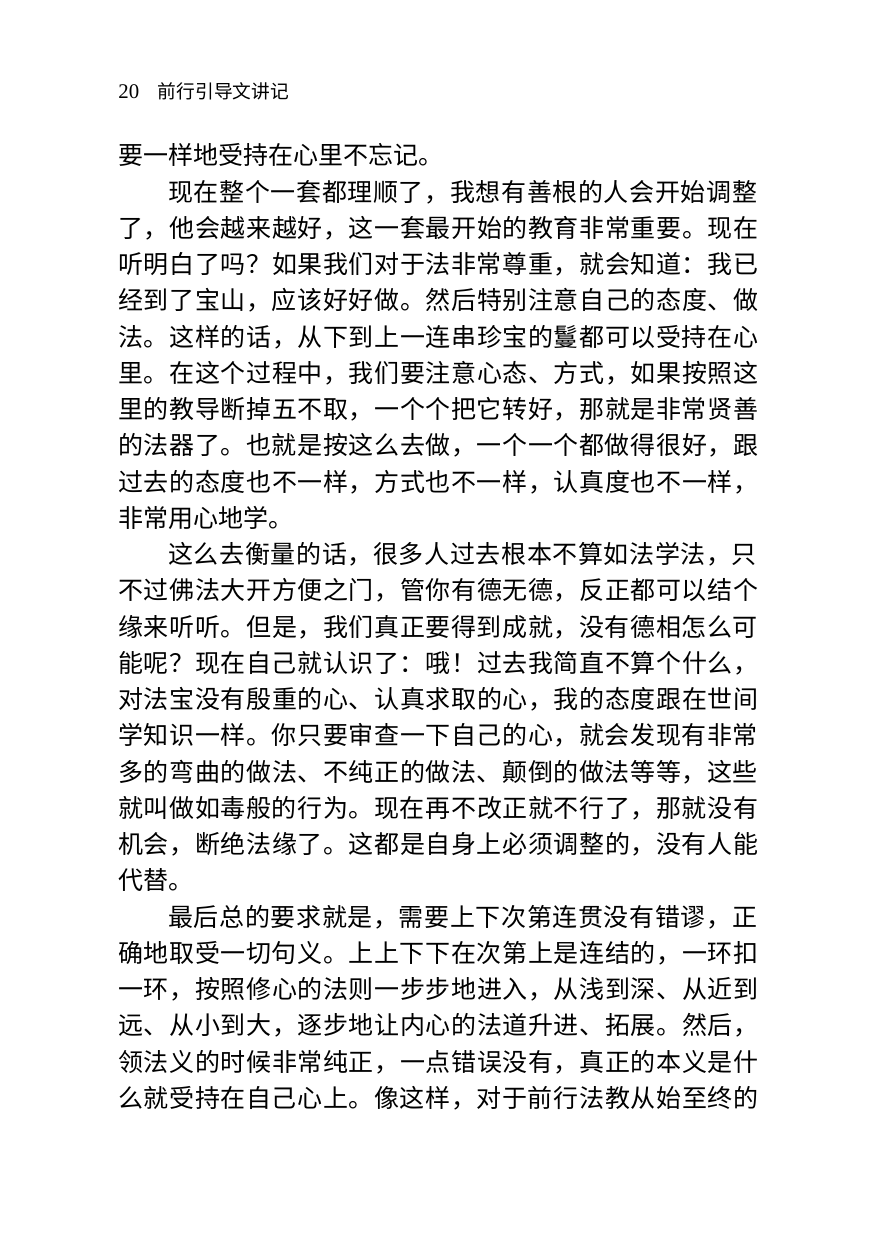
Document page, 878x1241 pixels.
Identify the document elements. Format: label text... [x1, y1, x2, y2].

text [118, 136, 759, 172]
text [118, 897, 759, 1114]
text 这么去衡量的话，很多人过去根本不算如法学法，只不过佛法大开方便之门，管你有德无德，反正都可以结个缘来听听。但是，我们真正要得到成就，没有德相怎么可能呢？现在自己就认识了：哦！过去我简直不算个什么，对法宝没有殷重的心、认真求取的心，我的态度跟在世间学知识一样。你只要审查一下自己的心，就会发现有非常多的弯曲的做法、不纯正的做法、颠倒的做法等等，这些就叫做如毒般的行为。现在再不改正就不行了，那就没有机会，断绝法缘了。这都是自身上必须调整的，没有人能代替。 [118, 534, 759, 897]
text 现在整个一套都理顺了，我想有善根的人会开始调整了，他会越来越好，这一套最开始的教育非常重要。现在听明白了吗？如果我们对于法非常尊重，就会知道：我已经到了宝山，应该好好做。然后特别注意自己的态度、做法。这样的话，从下到上一连串珍宝的鬘都可以受持在心里。在这个过程中，我们要注意心态、方式，如果按照这里的教导断掉五不取，一个个把它转好，那就是非常贤善的法器了。也就是按这么去做，一个一个都做得很好，跟过去的态度也不一样，方式也不一样，认真度也不一样，非常用心地学。 [118, 172, 759, 534]
